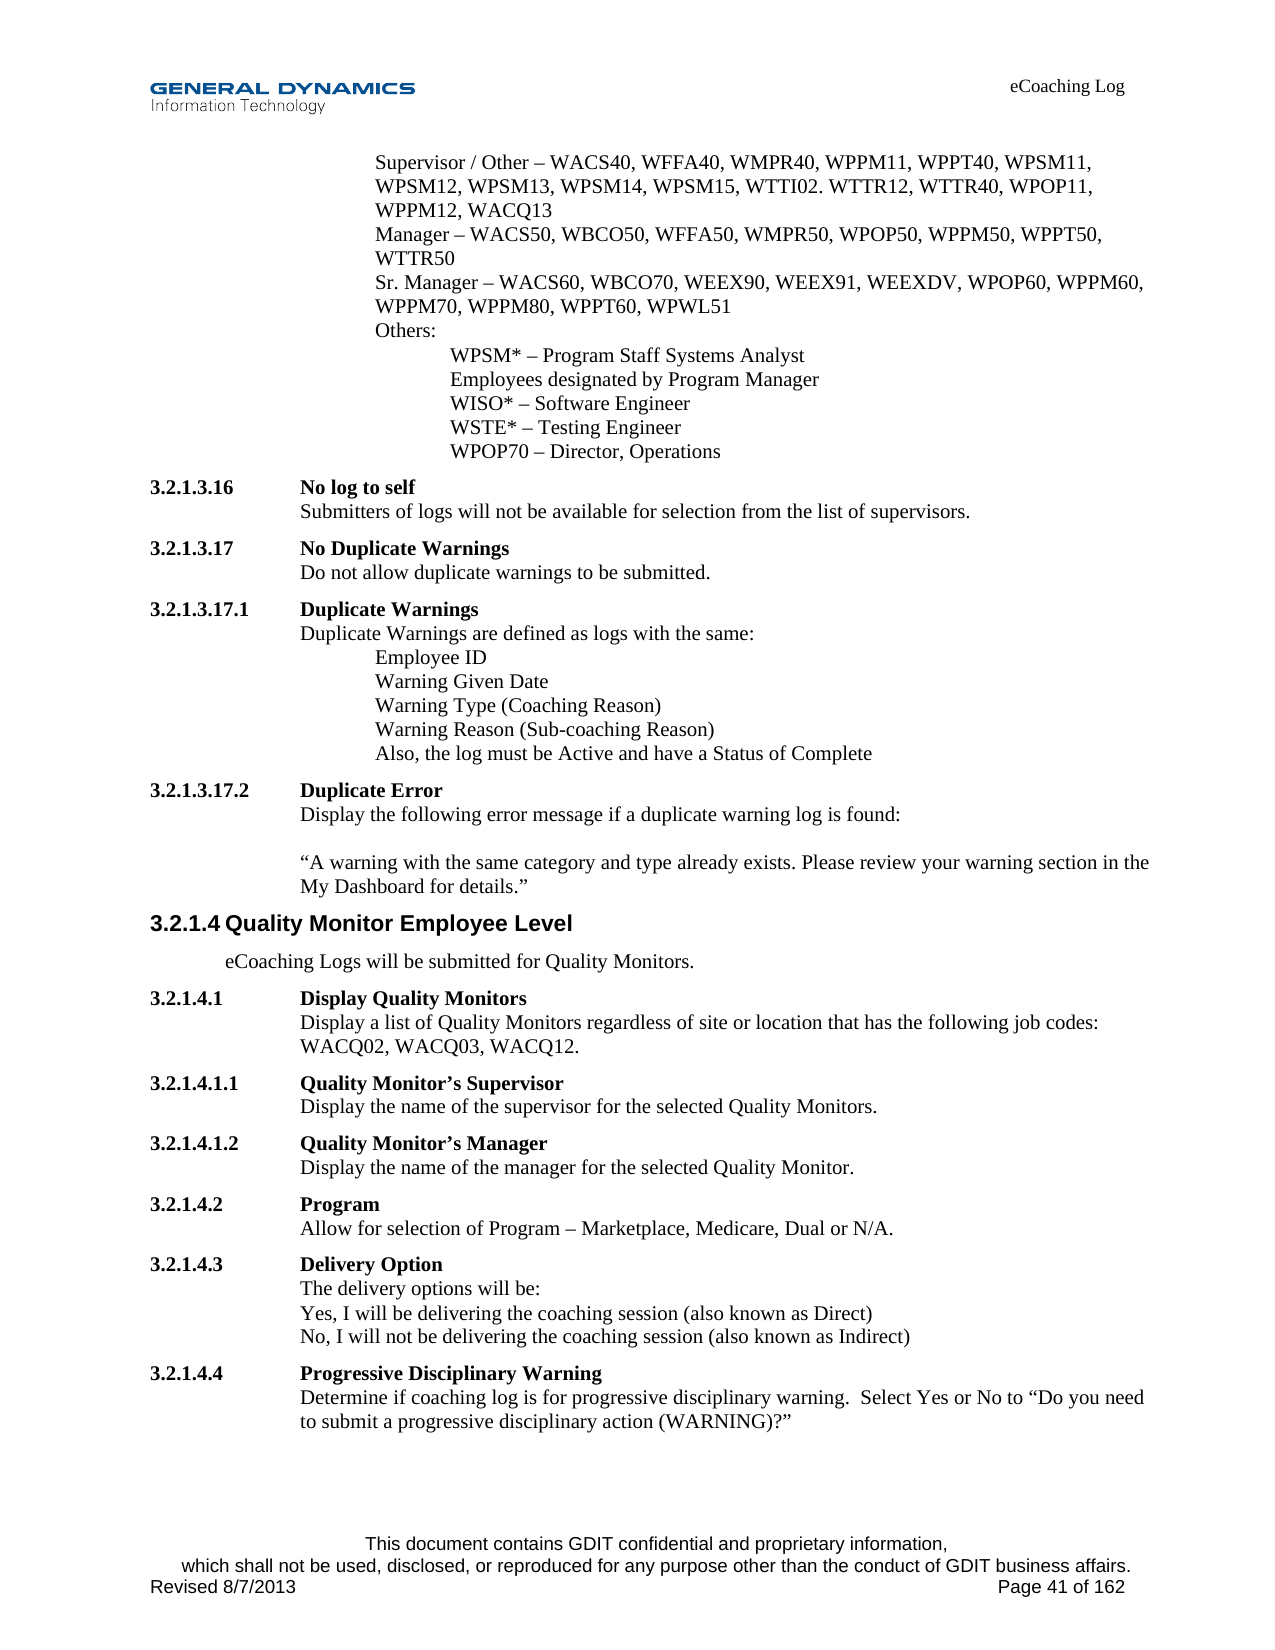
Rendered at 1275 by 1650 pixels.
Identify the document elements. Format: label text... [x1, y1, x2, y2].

text WPSM* – Program Staff Systems Analyst [375, 342, 1162, 367]
text Sr. Manager – WACS60, WBCO70, WEEX90, WEEX91, WEEXDV, WPOP60, WPPM60, WPPM70, WPPM80, WPPT60, WPWL51 [375, 270, 1162, 318]
text Allow for selection of Program – Marketplace, Medicare, Dual or N/A. [300, 1216, 1162, 1240]
text Manager – WACS50, WBCO50, WFFA50, WMPR50, WPOP50, WPPM50, WPPT50, WTTR50 [375, 222, 1162, 270]
text Duplicate Warnings are defined as logs with the same: [300, 621, 1162, 645]
text The delivery options will be: [300, 1276, 1162, 1300]
text Submitters of logs will not be available for selection from the list of supervisors. [300, 499, 1162, 523]
text Do not allow duplicate warnings to be submitted. [300, 560, 1162, 584]
text 3.2.1.4.1 Display Quality Monitors [150, 986, 1162, 1010]
text WSTE* – Testing Engineer [375, 415, 1162, 439]
text Yes, I will be delivering the coaching session (also known as Direct) [300, 1300, 1162, 1324]
text Supervisor / Other – WACS40, WFFA40, WMPR40, WPPM11, WPPT40, WPSM11, WPSM12, WPSM13, WPSM14, WPSM15, WTTI02. WTTR12, WTTR40, WPOP11, WPPM12, WACQ13 [375, 150, 1162, 222]
text Also, the log must be Active and have a Status of Complete [300, 741, 1162, 765]
text WPOP70 – Director, Operations [375, 439, 1162, 463]
text No, I will not be delivering the coaching session (also known as Indirect) [300, 1324, 1162, 1348]
text Warning Reason (Sub-coaching Reason) [300, 717, 1162, 741]
text Employee ID [300, 645, 1162, 669]
text Warning Type (Coaching Reason) [300, 693, 1162, 717]
text Display a list of Quality Monitors regardless of site or location that has the following job codes: WACQ02, WACQ03, WACQ12. [300, 1010, 1162, 1058]
text Display the name of the manager for the selected Quality Monitor. [300, 1155, 1162, 1179]
picture [126, 67, 439, 130]
text 3.2.1.3.17.2 Duplicate Error [150, 777, 1162, 802]
text eCoaching Logs will be submitted for Quality Monitors. [225, 949, 1162, 973]
text WISO* – Software Engineer [375, 391, 1162, 415]
text 3.2.1.3.17 No Duplicate Warnings [150, 536, 1162, 560]
text 3.2.1.3.16 No log to self [150, 475, 1162, 499]
subtitle 3.2.1.4 Quality Monitor Employee Level [150, 910, 1162, 937]
text “A warning with the same category and type already exists. Please review your warning section in the My Dashboard for details.” [300, 850, 1162, 898]
text Display the following error message if a duplicate warning log is found: [300, 802, 1162, 826]
text Warning Given Date [300, 669, 1162, 693]
text 3.2.1.4.2 Program [150, 1192, 1162, 1216]
text 3.2.1.4.3 Delivery Option [150, 1252, 1162, 1276]
text 3.2.1.3.17.1 Duplicate Warnings [150, 597, 1162, 621]
text 3.2.1.4.1.1 Quality Monitor’s Supervisor [150, 1070, 1162, 1094]
text 3.2.1.4.1.2 Quality Monitor’s Manager [150, 1131, 1162, 1155]
text Others: [300, 318, 1162, 342]
text 3.2.1.4.4 Progressive Disciplinary Warning [150, 1361, 1162, 1385]
text Employees designated by Program Manager [375, 367, 1162, 391]
text Determine if coaching log is for progressive disciplinary warning. Select Yes or No to “Do you need to submit a progressive disciplinary action (WARNING)?” [300, 1385, 1162, 1433]
text Display the name of the supervisor for the selected Quality Monitors. [300, 1094, 1162, 1118]
